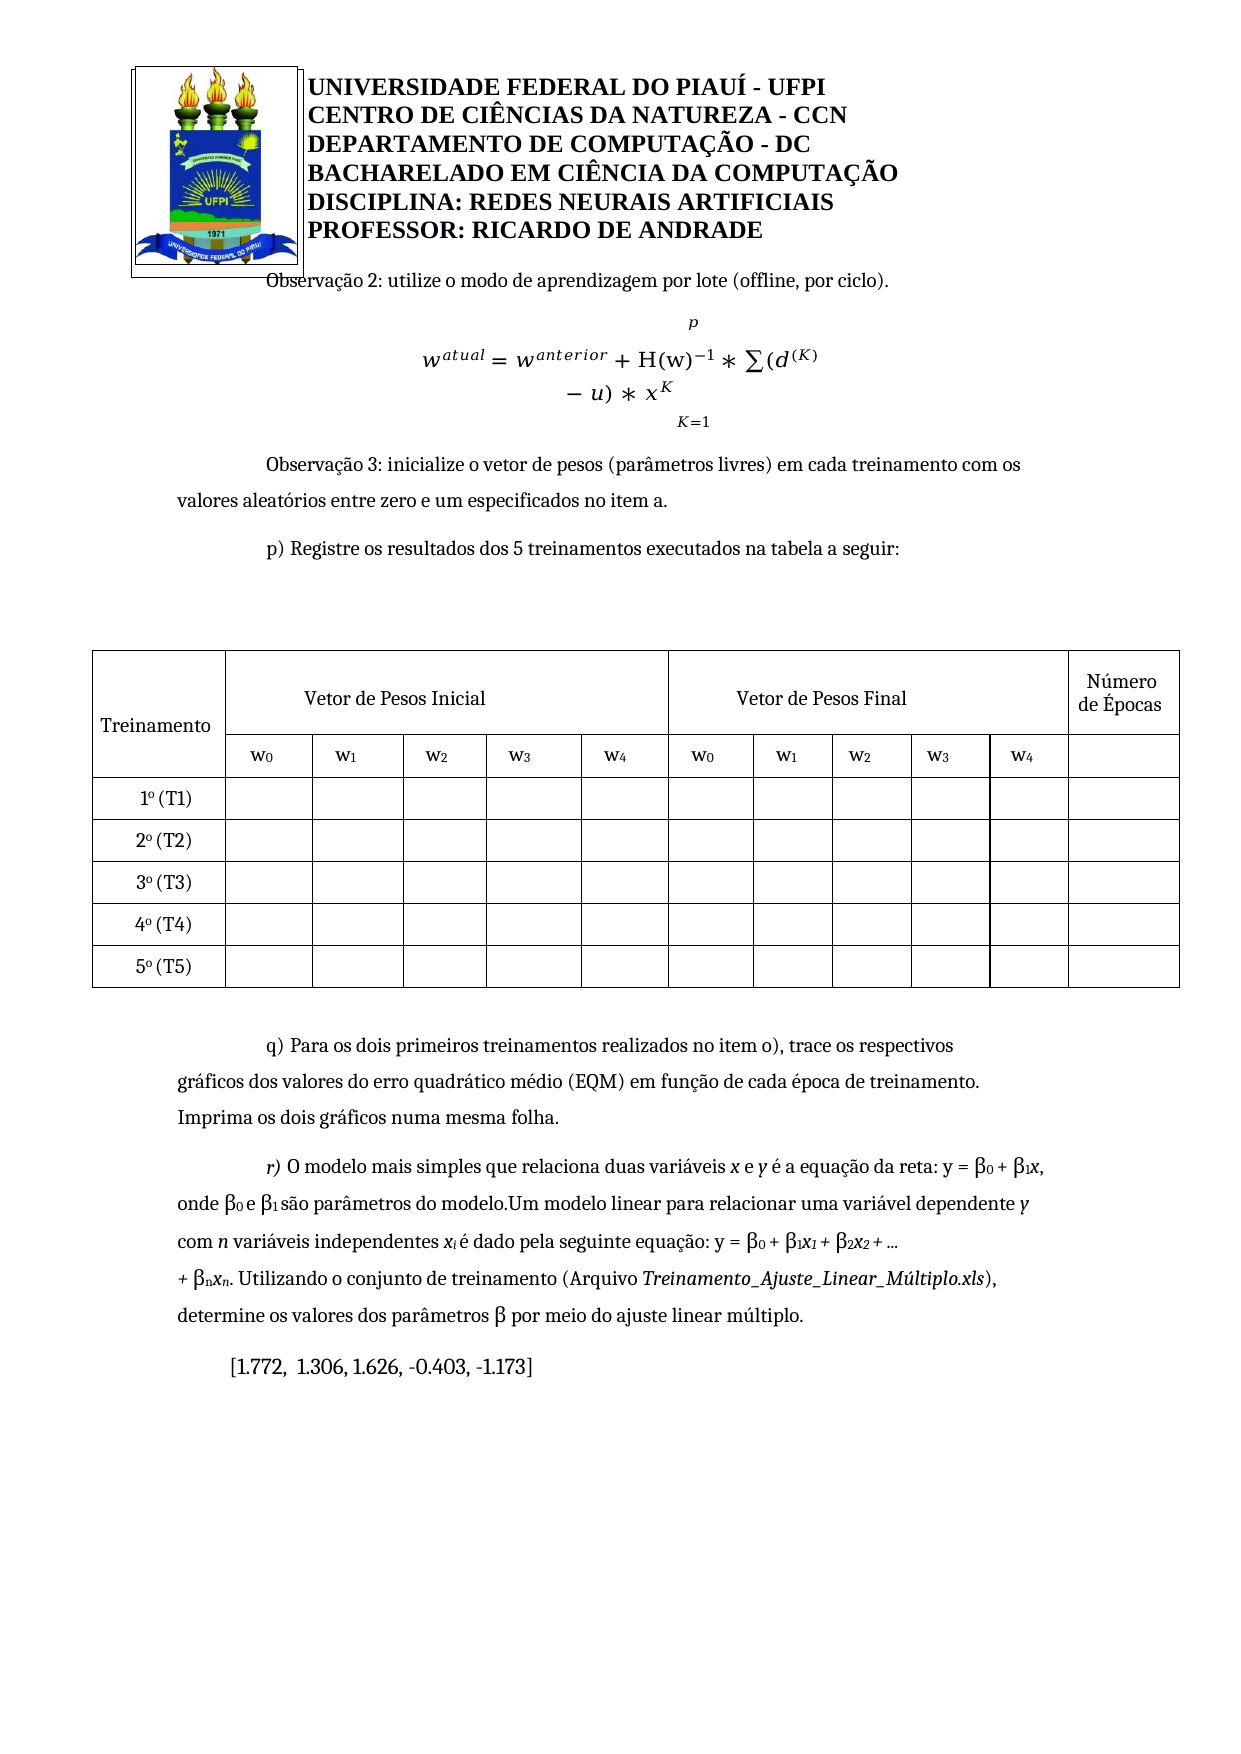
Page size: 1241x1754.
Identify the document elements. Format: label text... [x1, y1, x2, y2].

table_cell [1069, 820, 1179, 861]
table_cell [404, 778, 486, 819]
table_cell [582, 904, 668, 945]
table_cell [582, 862, 668, 903]
table_cell [991, 946, 1068, 987]
table_cell w1 [313, 735, 403, 777]
table_cell [1069, 904, 1179, 945]
table_cell [313, 904, 403, 945]
table_cell [313, 946, 403, 987]
text 𝑝 [410, 313, 976, 331]
table_cell [404, 946, 486, 987]
table_cell [833, 778, 911, 819]
table_cell w0 [669, 735, 753, 777]
text 𝐾=1 [410, 413, 976, 430]
table_cell w1 [754, 735, 832, 777]
table_cell w2 [833, 735, 911, 777]
table_cell [582, 946, 668, 987]
text Observação 2: utilize o modo de aprendizagem por lote (offline, por ciclo). [266, 268, 1117, 292]
table_cell [1069, 946, 1179, 987]
table_cell [833, 820, 911, 861]
table_cell [487, 946, 581, 987]
table_cell [991, 862, 1068, 903]
table_cell [313, 778, 403, 819]
table_cell w2 [404, 735, 486, 777]
table_cell [582, 820, 668, 861]
text Observação 3: inicialize o vetor de pesos (parâmetros livres) em cada treinamento com os valores aleatórios entre zero e um especificados no item a. [177, 452, 1064, 512]
text + βnxn. Utilizando o conjunto de treinamento (Arquivo Treinamento_Ajuste_Linear_Múltiplo.xls), [177, 1267, 1117, 1291]
table_cell [912, 904, 989, 945]
table_cell [669, 946, 753, 987]
table_header Vetor de Pesos Final [669, 651, 1068, 734]
table_cell [991, 820, 1068, 861]
table_cell w4 [582, 735, 668, 777]
list O modelo mais simples que relaciona duas variáveis x e y é a equação da reta: y = β0 + β1x, onde β0 e β1 são parâmetros do modelo.Um modelo linear para relacionar uma variável dependente y com n variáveis independentes xi é dado pela seguinte equação: y = β0 + β1x1 + β2x2 + ... [177, 1154, 1062, 1255]
table_cell [912, 778, 989, 819]
table_cell [226, 946, 312, 987]
table_cell [669, 862, 753, 903]
table_cell [833, 862, 911, 903]
table_cell [833, 946, 911, 987]
table_cell [754, 946, 832, 987]
table_cell [404, 862, 486, 903]
table_cell [1069, 778, 1179, 819]
table_cell [487, 904, 581, 945]
table_cell [1069, 862, 1179, 903]
table_cell [226, 778, 312, 819]
table_cell [912, 862, 989, 903]
text 𝑤𝑎𝑡𝑢𝑎𝑙 = 𝑤𝑎𝑛𝑡𝑒𝑟𝑖𝑜𝑟 + H(w)−1 ∗ ∑(𝑑(𝐾) − 𝑢) ∗ 𝑥𝐾 [410, 339, 829, 404]
table_cell [226, 904, 312, 945]
table_header Vetor de Pesos Inicial [226, 651, 668, 734]
table_cell [754, 820, 832, 861]
table_header Número de Épocas [1069, 651, 1179, 734]
table_cell [833, 904, 911, 945]
table_cell [754, 778, 832, 819]
picture [132, 70, 303, 277]
table_cell [669, 904, 753, 945]
table_cell 4o (T4) [93, 904, 225, 945]
table_cell [487, 862, 581, 903]
table_header Treinamento [93, 651, 225, 777]
table_cell [669, 778, 753, 819]
text determine os valores dos parâmetros β por meio do ajuste linear múltiplo. [177, 1304, 1117, 1328]
table_cell 3o (T3) [93, 862, 225, 903]
table_cell [754, 862, 832, 903]
table_cell w3 [487, 735, 581, 777]
table_cell w3 [912, 735, 989, 777]
list Para os dois primeiros treinamentos realizados no item o), trace os respectivos gráficos dos valores do erro quadrático médio (EQM) em função de cada época de treinamento. Imprima os dois gráficos numa mesma folha. [177, 1034, 1019, 1130]
table_cell w4 [991, 735, 1068, 777]
table_cell [754, 904, 832, 945]
table_cell [487, 820, 581, 861]
table_cell [404, 820, 486, 861]
table_cell [487, 778, 581, 819]
text [1.772, 1.306, 1.626, -0.403, -1.173] [154, 1354, 1117, 1381]
subtitle UNIVERSIDADE FEDERAL DO PIAUÍ - UFPI CENTRO DE CIÊNCIAS DA NATUREZA - CCN DEPARTAMENTO DE COMPUTAÇÃO - DC BACHARELADO EM CIÊNCIA DA COMPUTAÇÃO DISCIPLINA: REDES NEURAIS ARTIFICIAIS PROFESSOR: RICARDO DE ANDRADE [307, 72, 901, 244]
table_cell 1o (T1) [93, 778, 225, 819]
table_cell [912, 946, 989, 987]
table_cell [991, 778, 1068, 819]
table_cell [226, 820, 312, 861]
list Registre os resultados dos 5 treinamentos executados na tabela a seguir: [266, 537, 1117, 561]
table_cell [1069, 735, 1179, 777]
table_cell w0 [226, 735, 312, 777]
table_cell [404, 904, 486, 945]
table_cell 2o (T2) [93, 820, 225, 861]
table_cell [226, 862, 312, 903]
table_cell [313, 862, 403, 903]
table_cell 5o (T5) [93, 946, 225, 987]
table_cell [582, 778, 668, 819]
table_cell [991, 904, 1068, 945]
table_cell [669, 820, 753, 861]
picture [136, 67, 297, 264]
table_cell [313, 820, 403, 861]
table_cell [912, 820, 989, 861]
